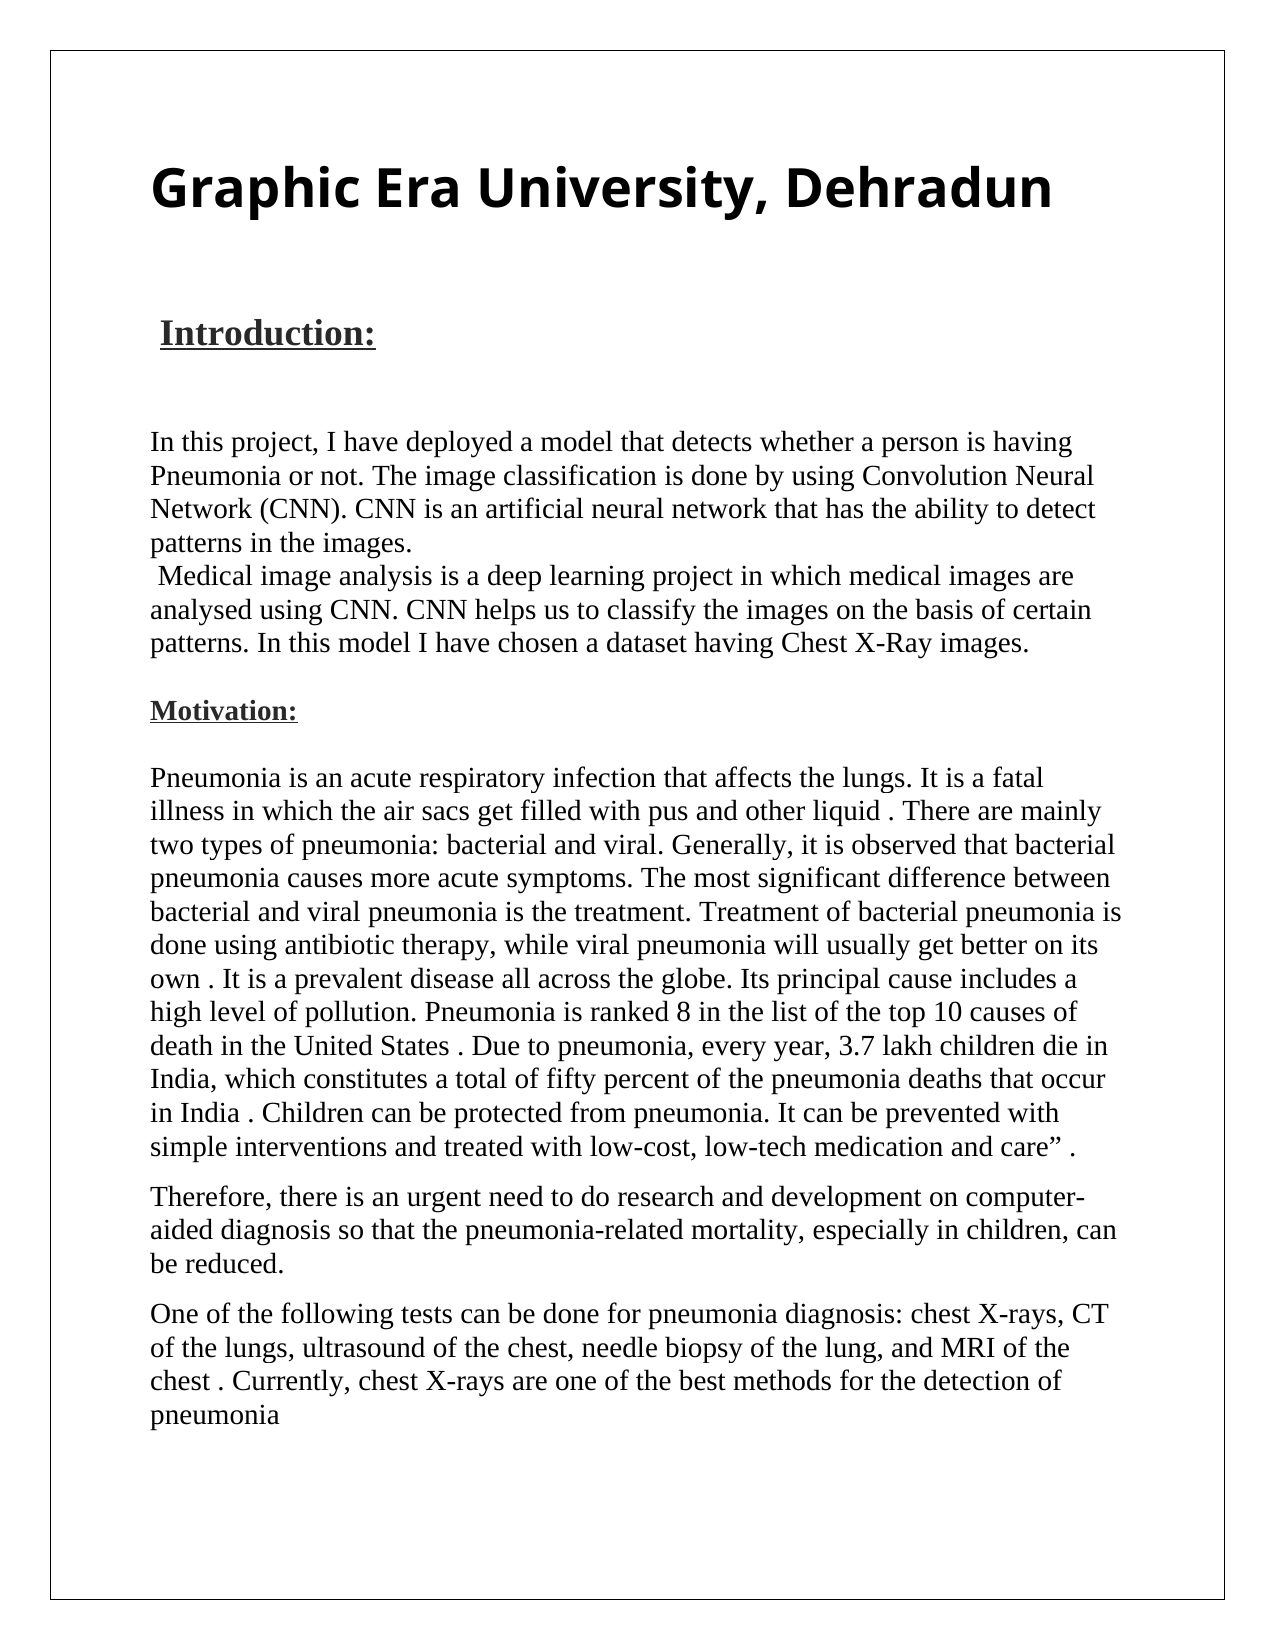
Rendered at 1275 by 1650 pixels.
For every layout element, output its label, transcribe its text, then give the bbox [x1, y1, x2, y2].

text Introduction: [150, 311, 1125, 354]
text Therefore, there is an urgent need to do research and development on computer-aided diagnosis so that the pneumonia-related mortality, especially in children, can be reduced. [150, 1179, 1125, 1279]
text Pneumonia is an acute respiratory infection that affects the lungs. It is a fatal illness in which the air sacs get filled with pus and other liquid . There are mainly two types of pneumonia: bacterial and viral. Generally, it is observed that bacterial pneumonia causes more acute symptoms. The most significant difference between bacterial and viral pneumonia is the treatment. Treatment of bacterial pneumonia is done using antibiotic therapy, while viral pneumonia will usually get better on its own . It is a prevalent disease all across the globe. Its principal cause includes a high level of pollution. Pneumonia is ranked 8 in the list of the top 10 causes of death in the United States . Due to pneumonia, every year, 3.7 lakh children die in India, which constitutes a total of fifty percent of the pneumonia deaths that occur in India . Children can be protected from pneumonia. It can be prevented with simple interventions and treated with low-cost, low-tech medication and care” . [150, 760, 1125, 1162]
text Motivation: [150, 693, 1125, 726]
text Medical image analysis is a deep learning project in which medical images are analysed using CNN. CNN helps us to classify the images on the basis of certain patterns. In this model I have chosen a dataset having Chest X-Ray images. [150, 558, 1125, 659]
text Graphic Era University, Dehradun [150, 150, 1125, 224]
text In this project, I have deployed a model that detects whether a person is having Pneumonia or not. The image classification is done by using Convolution Neural Network (CNN). CNN is an artificial neural network that has the ability to detect patterns in the images. [150, 424, 1125, 558]
text One of the following tests can be done for pneumonia diagnosis: chest X-rays, CT of the lungs, ultrasound of the chest, needle biopsy of the lung, and MRI of the chest . Currently, chest X-rays are one of the best methods for the detection of pneumonia [279, 1296, 1125, 1430]
